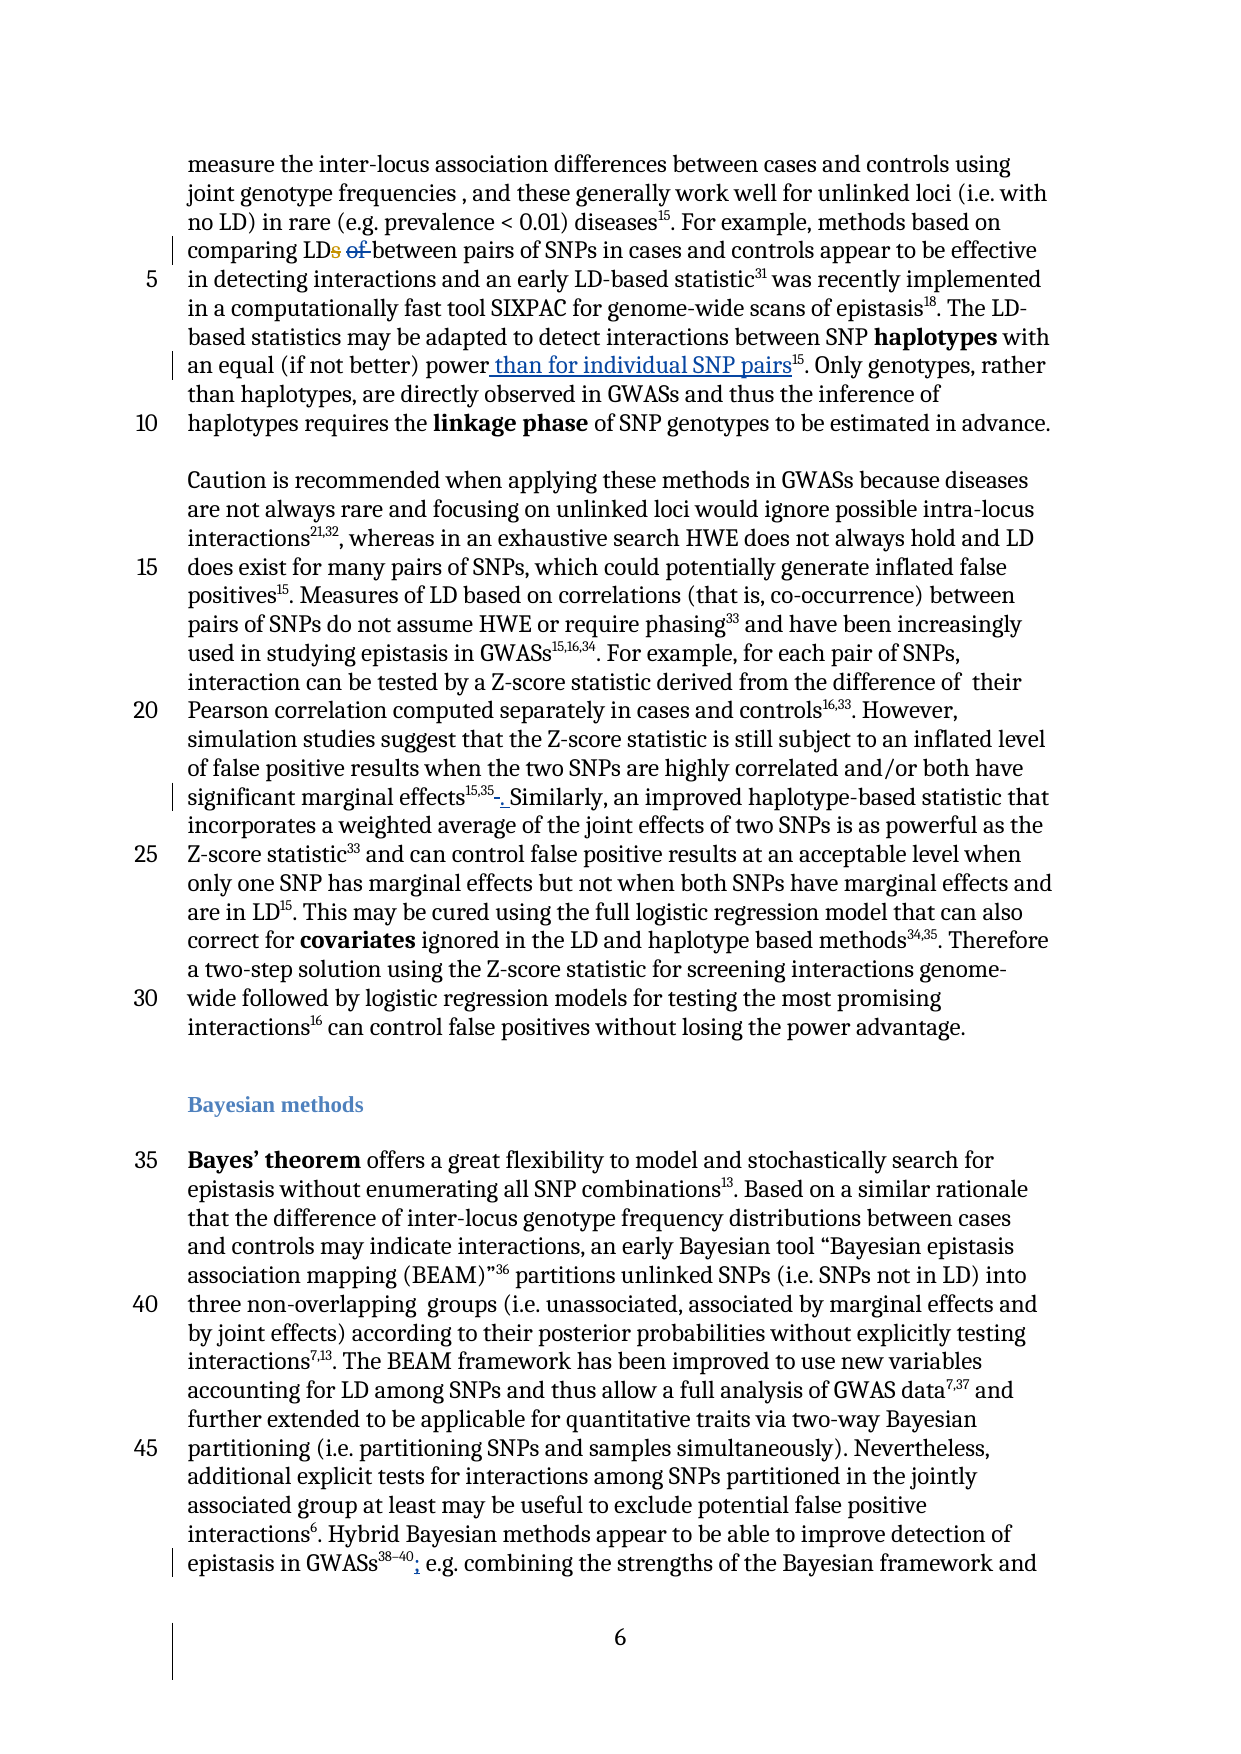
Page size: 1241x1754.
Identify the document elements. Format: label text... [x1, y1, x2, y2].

text Caution is recommended when applying these methods in GWASs because diseases are not always rare and focusing on unlinked loci would ignore possible intra-locus interactions21,32, whereas in an exhaustive search HWE does not always hold and LD does exist for many pairs of SNPs, which could potentially generate inflated false positives15. Measures of LD based on correlations (that is, co-occurrence) between pairs of SNPs do not assume HWE or require phasing33 and have been increasingly used in studying epistasis in GWASs15,16,34. For example, for each pair of SNPs, interaction can be tested by a Z-score statistic derived from the difference of their Pearson correlation computed separately in cases and controls16,33. However, simulation studies suggest that the Z-score statistic is still subject to an inflated level of false positive results when the two SNPs are highly correlated and/or both have significant marginal effects15,35Similarly, an improved haplotype-based statistic that incorporates a weighted average of the joint effects of two SNPs is as powerful as the Z-score statistic33 and can control false positive results at an acceptable level when only one SNP has marginal effects but not when both SNPs have marginal effects and are in LD15. This may be cured using the full logistic regression model that can also correct for covariates ignored in the LD and haplotype based methods34,35. Therefore a two-step solution using the Z-score statistic for screening interactions genome-wide followed by logistic regression models for testing the most promising interactions16 can control false positives without losing the power advantage. [187, 466, 1053, 1041]
subtitle Bayesian methods [187, 1091, 1053, 1117]
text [187, 150, 1053, 437]
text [187, 1146, 1053, 1577]
